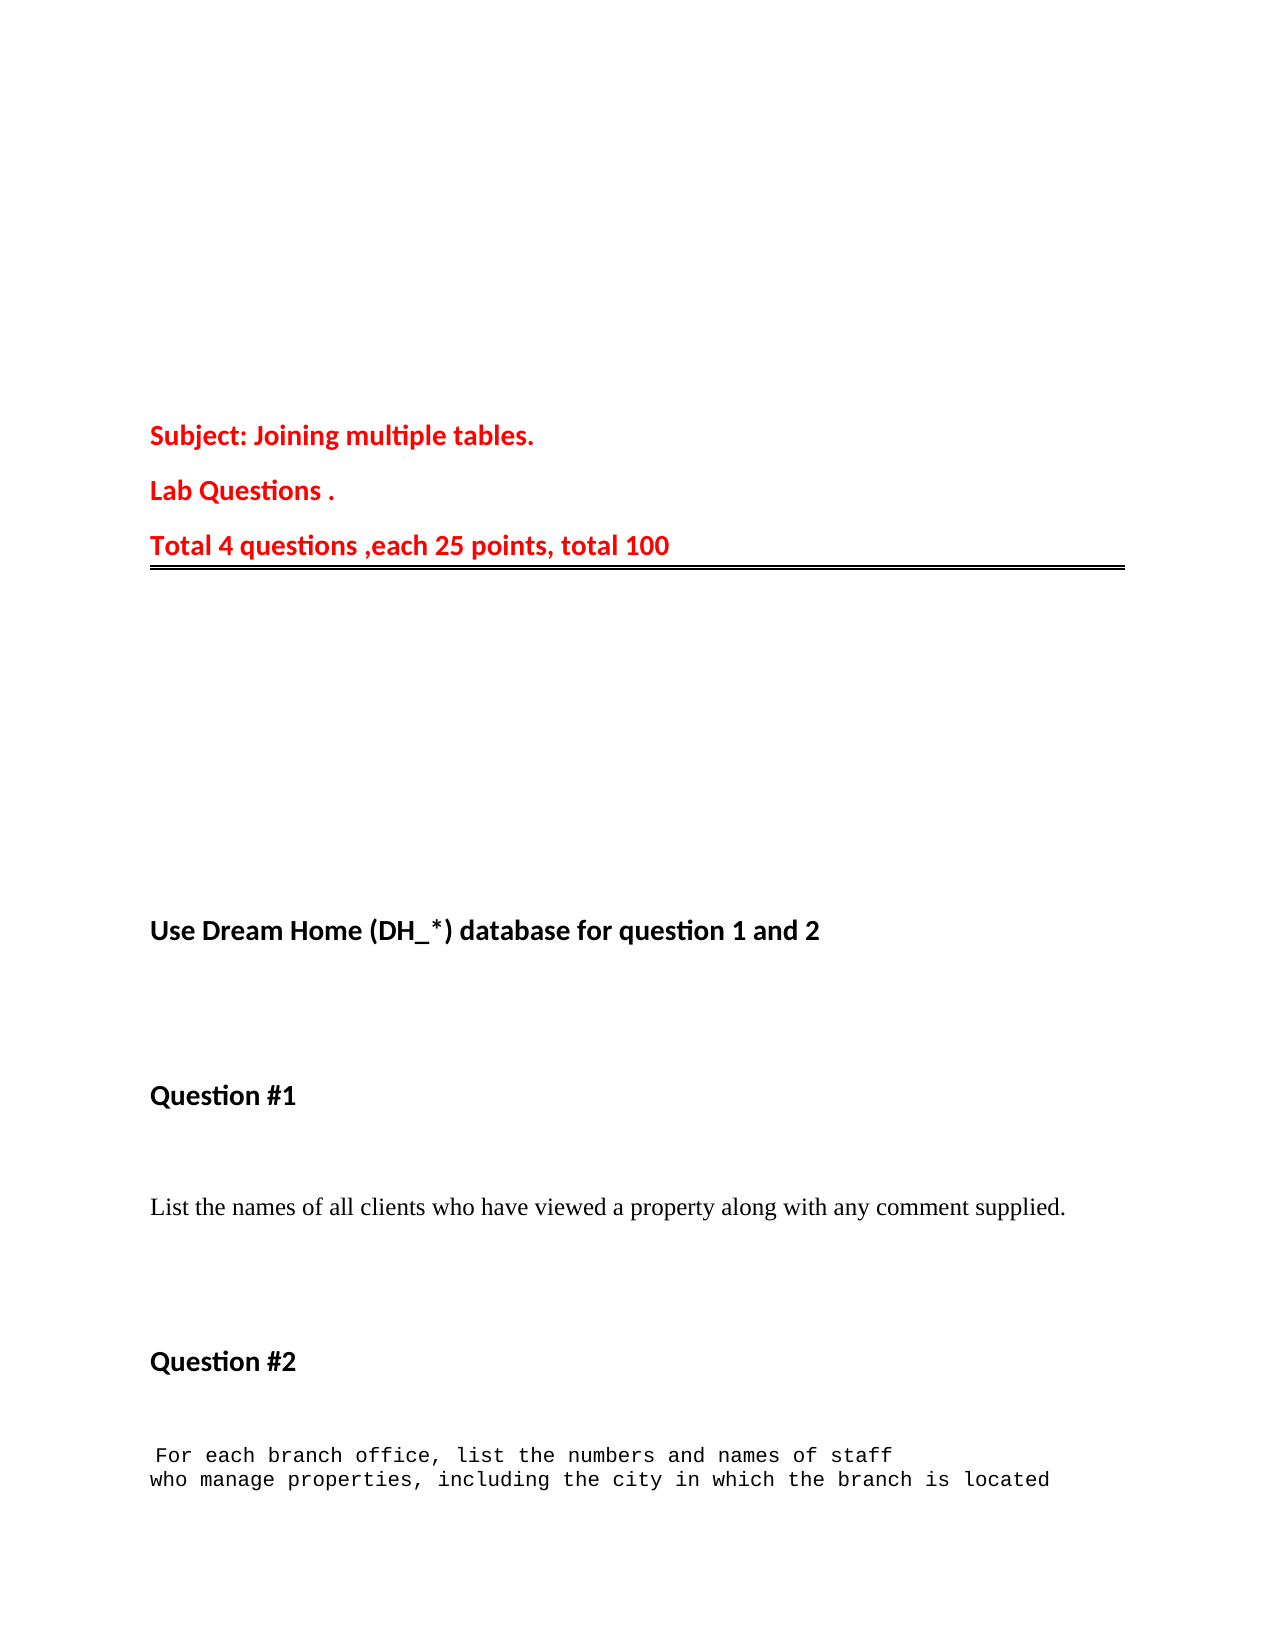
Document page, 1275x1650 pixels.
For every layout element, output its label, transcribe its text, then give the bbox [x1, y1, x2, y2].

text Lab Questions . [150, 472, 1125, 508]
text Question #2 [150, 1343, 1125, 1379]
text For each branch office, list the numbers and names of staff [150, 1445, 1125, 1469]
text List the names of all clients who have viewed a property along with any comment supplied. [150, 1192, 1125, 1220]
text Use Dream Home (DH_*) database for question 1 and 2 [150, 912, 1125, 947]
text Total 4 questions ,each 25 points, total 100 [150, 527, 1125, 565]
text Subject: Joining multiple tables. [150, 417, 1125, 453]
text who manage properties, including the city in which the branch is located [150, 1469, 1125, 1492]
text Question #1 [150, 1077, 1125, 1113]
